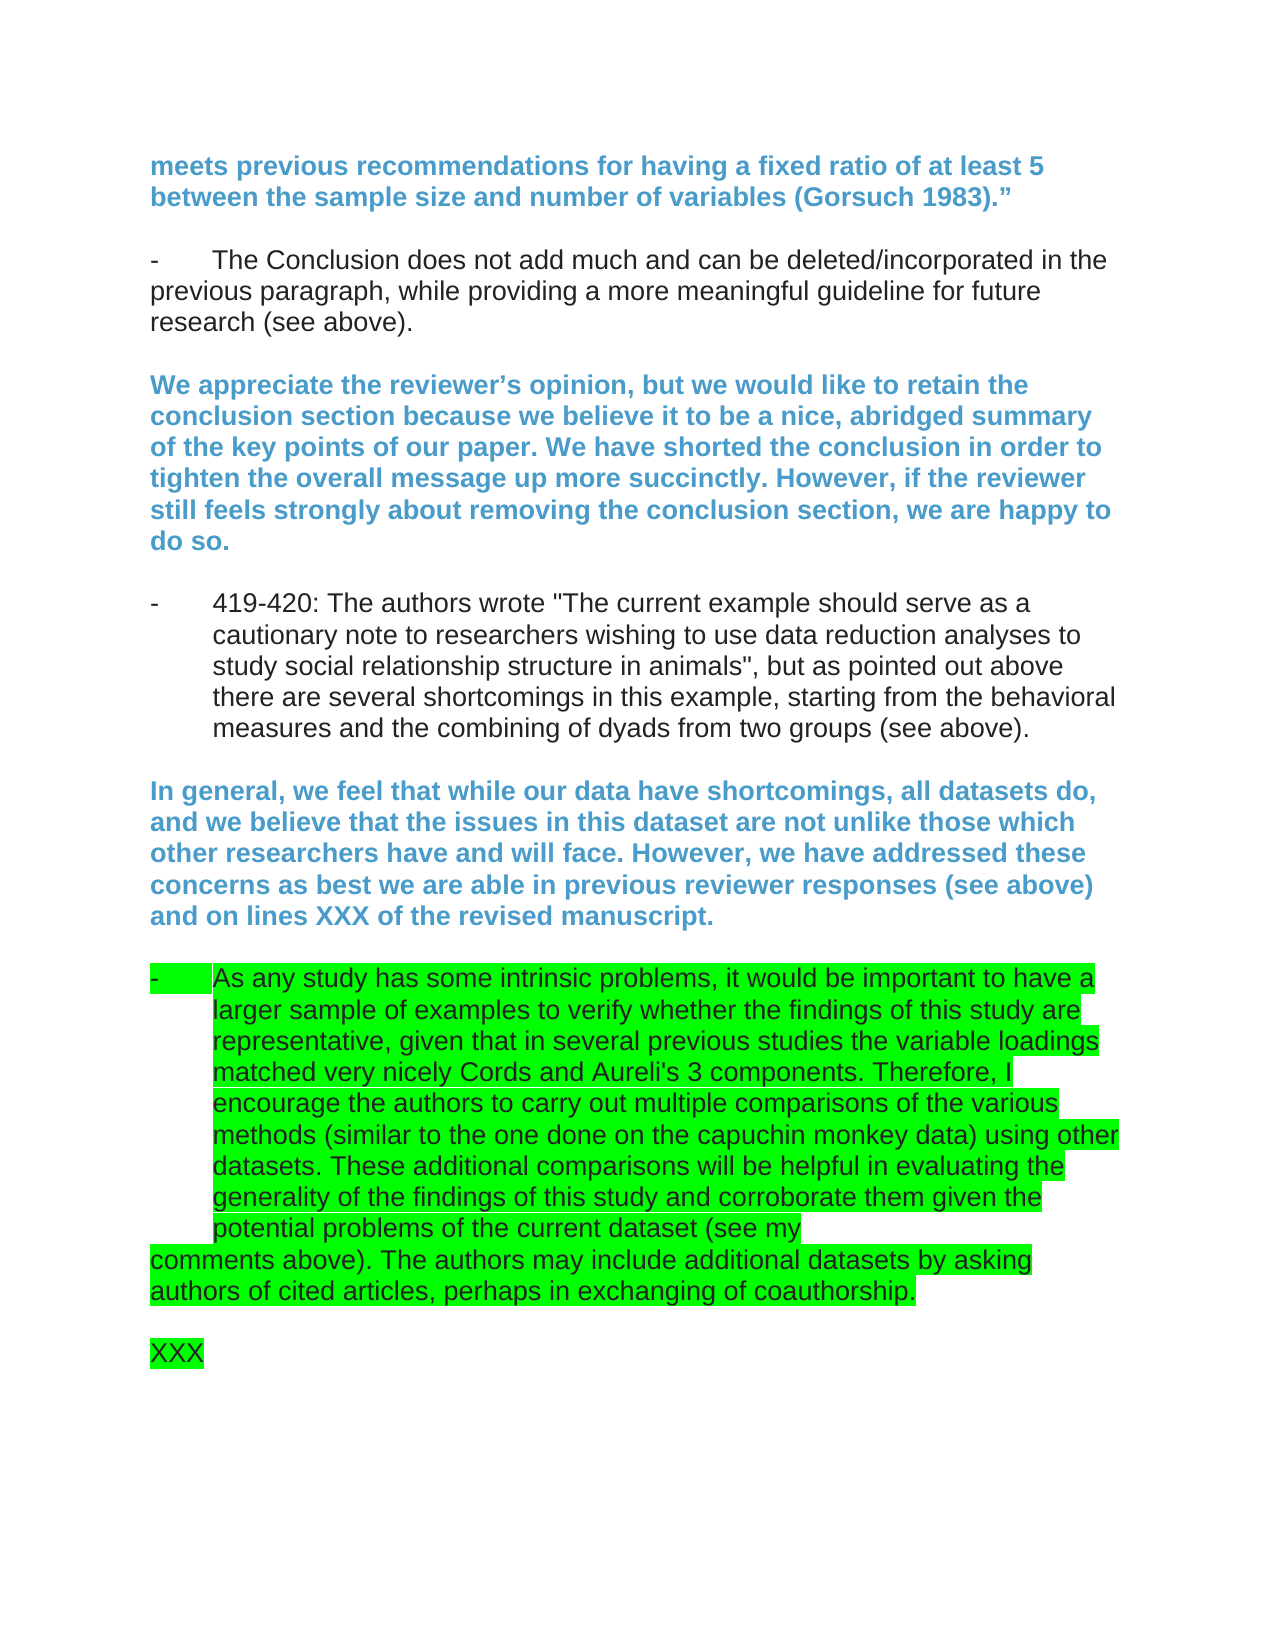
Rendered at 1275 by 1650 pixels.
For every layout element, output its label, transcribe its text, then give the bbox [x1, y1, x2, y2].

text - The Conclusion does not add much and can be deleted/incorporated in the previous paragraph, while providing a more meaningful guideline for future research (see above). [150, 244, 1125, 337]
text In general, we feel that while our data have shortcomings, all datasets do, and we believe that the issues in this dataset are not unlike those which other researchers have and will face. However, we have addressed these concerns as best we are able in previous reviewer responses (see above) and on lines XXX of the revised manuscript. [150, 775, 1125, 931]
text comments above). The authors may include additional datasets by asking authors of cited articles, perhaps in exchanging of coauthorship. [916, 1244, 1125, 1306]
text XXX [150, 1337, 1125, 1369]
list As any study has some intrinsic problems, it would be important to have a larger sample of examples to verify whether the findings of this study are representative, given that in several previous studies the variable loadings matched very nicely Cords and Aureli's 3 components. Therefore, I encourage the authors to carry out multiple comparisons of the various methods (similar to the one done on the capuchin monkey data) using other datasets. These additional comparisons will be helpful in evaluating the generality of the findings of this study and corroborate them given the potential problems of the current dataset (see my [150, 962, 1125, 1244]
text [150, 150, 1125, 212]
text We appreciate the reviewer’s opinion, but we would like to retain the conclusion section because we believe it to be a nice, abridged summary of the key points of our paper. We have shorted the conclusion in order to tighten the overall message up more succinctly. However, if the reviewer still feels strongly about removing the conclusion section, we are happy to do so. [150, 369, 1125, 556]
list 419-420: The authors wrote "The current example should serve as a cautionary note to researchers wishing to use data reduction analyses to study social relationship structure in animals", but as pointed out above there are several shortcomings in this example, starting from the behavioral measures and the combining of dyads from two groups (see above). [150, 587, 1125, 744]
